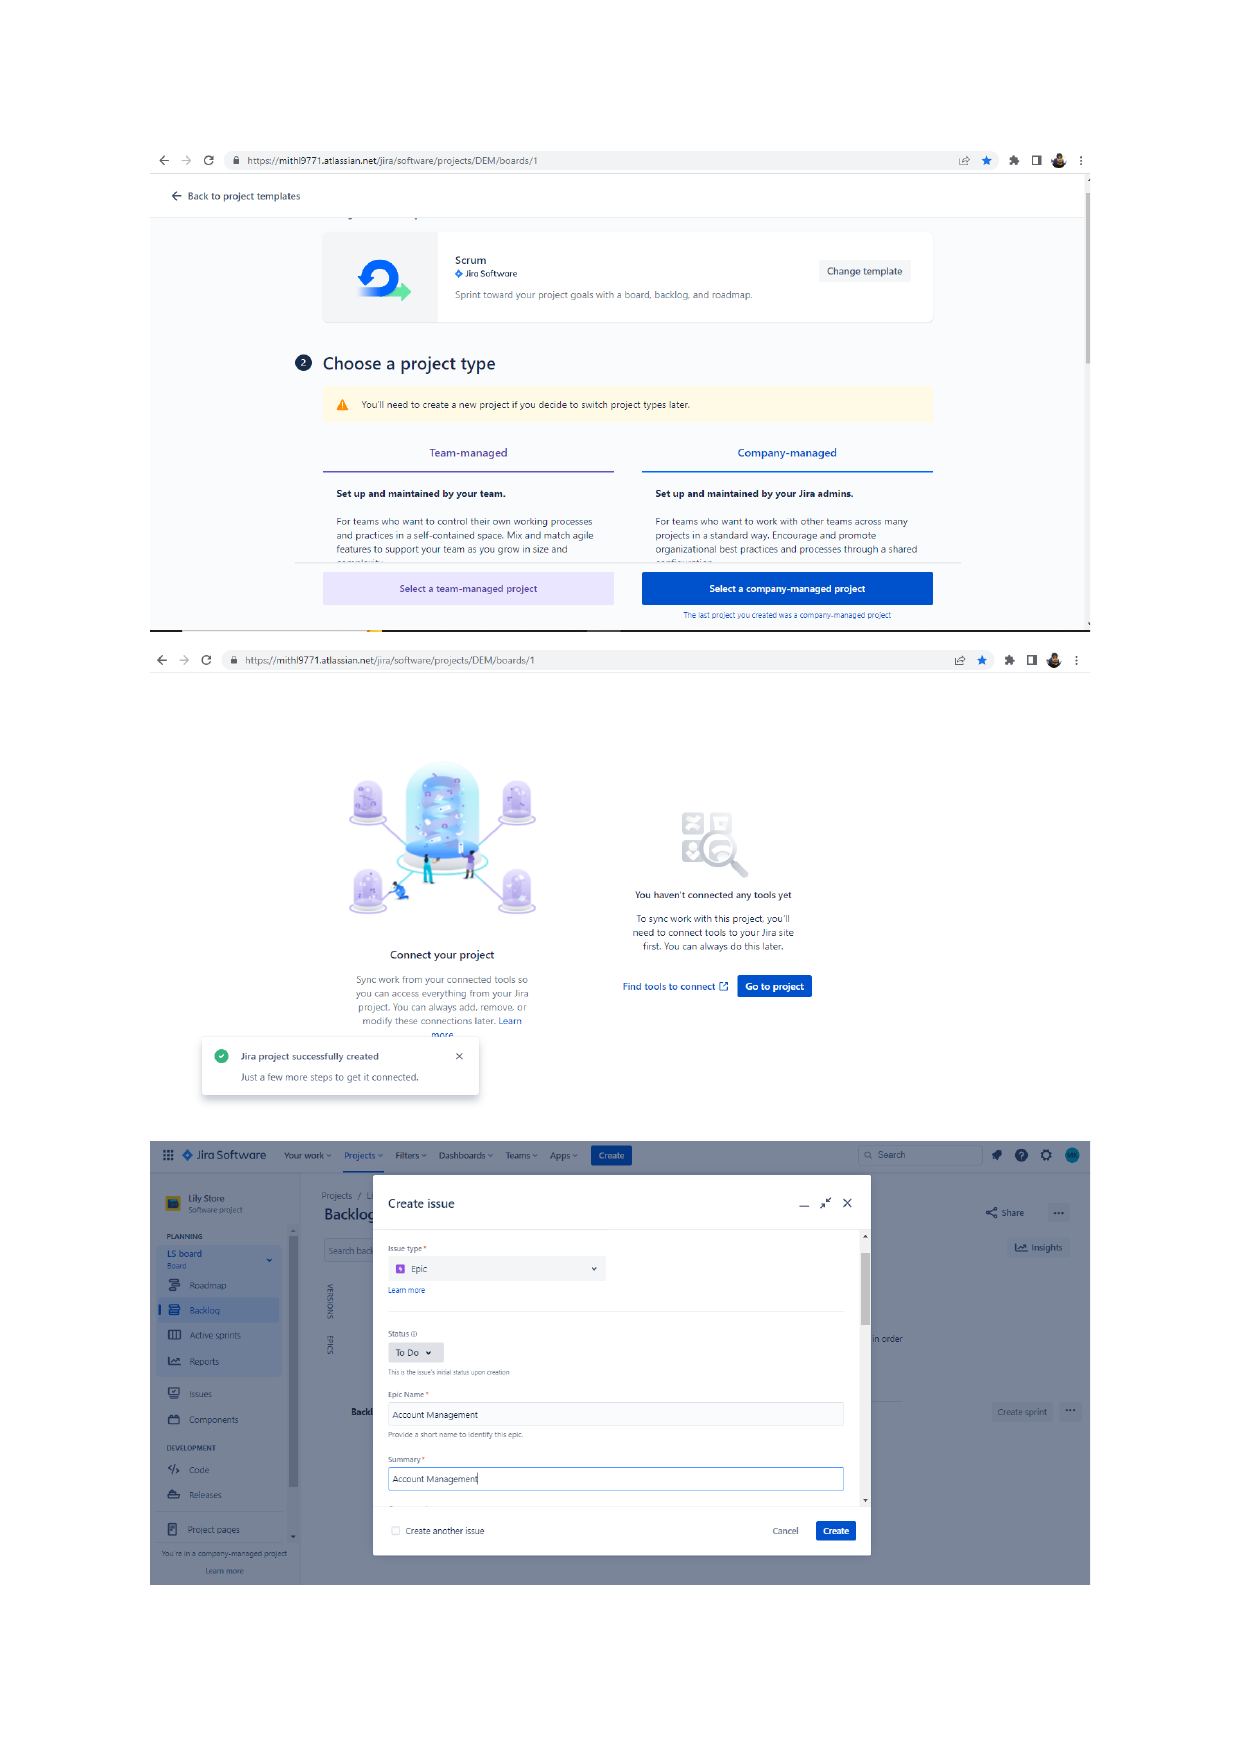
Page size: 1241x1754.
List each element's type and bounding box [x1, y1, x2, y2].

picture [150, 650, 1091, 1123]
picture [150, 150, 1091, 632]
picture [150, 1141, 1091, 1585]
